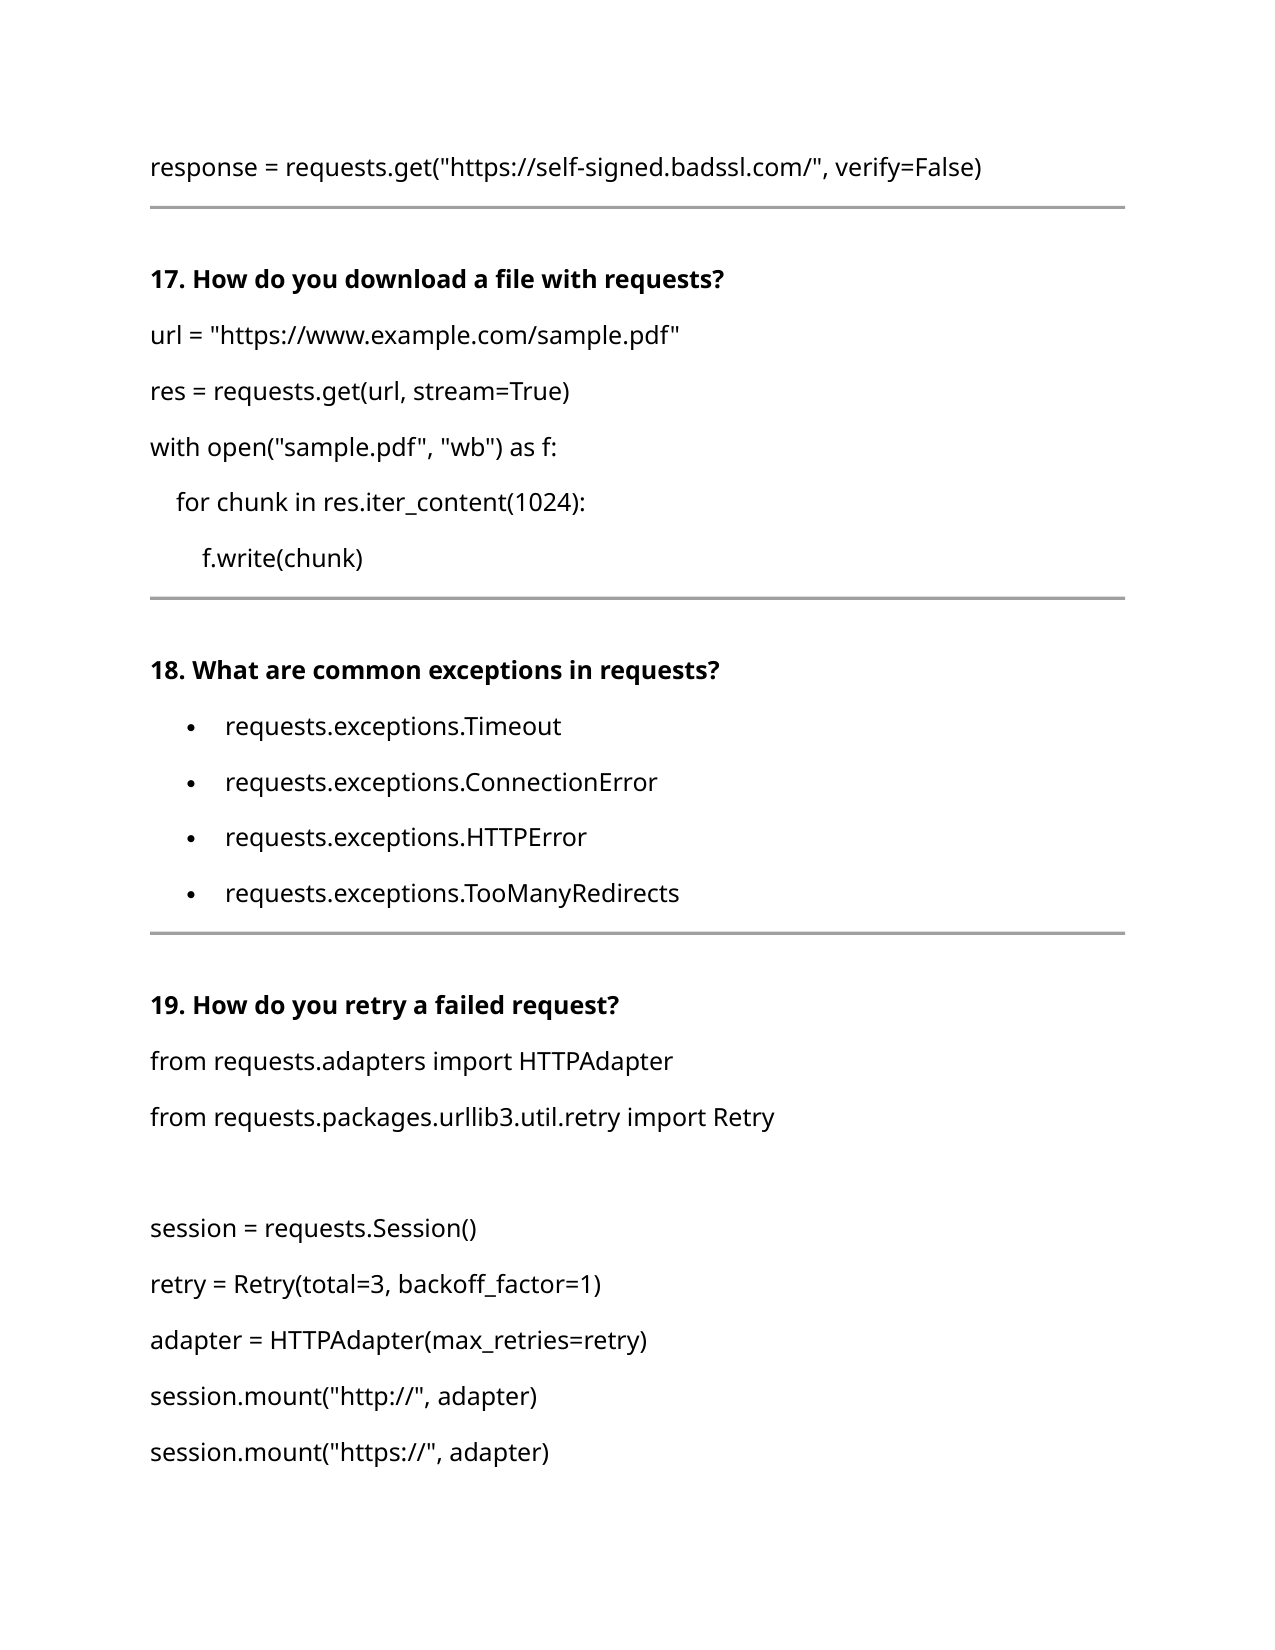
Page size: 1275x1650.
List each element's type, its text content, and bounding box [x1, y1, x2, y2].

list requests.exceptions.TooManyRedirects [187, 876, 1125, 910]
text for chunk in res.iter_content(1024): [150, 485, 1125, 519]
text from requests.adapters import HTTPAdapter [150, 1043, 1125, 1077]
text session = requests.Session() [150, 1211, 1125, 1245]
text res = requests.get(url, stream=True) [150, 373, 1125, 407]
list requests.exceptions.Timeout [187, 708, 1125, 742]
list requests.exceptions.HTTPError [187, 820, 1125, 854]
text adapter = HTTPAdapter(max_retries=retry) [150, 1322, 1125, 1357]
text response = requests.get("https://self-signed.badssl.com/", verify=False) [150, 150, 1125, 184]
text url = "https://www.example.com/sample.pdf" [150, 317, 1125, 352]
text session.mount("https://", adapter) [150, 1434, 1125, 1468]
text from requests.packages.urllib3.util.retry import Retry [150, 1099, 1125, 1133]
text retry = Retry(total=3, backoff_factor=1) [150, 1267, 1125, 1301]
text with open("sample.pdf", "wb") as f: [150, 429, 1125, 463]
text 19. How do you retry a failed request? [150, 987, 1125, 1022]
text 18. What are common exceptions in requests? [150, 652, 1125, 687]
text 17. How do you download a file with requests? [150, 262, 1125, 296]
text f.write(chunk) [150, 541, 1125, 575]
text session.mount("http://", adapter) [150, 1378, 1125, 1412]
list requests.exceptions.ConnectionError [187, 764, 1125, 798]
